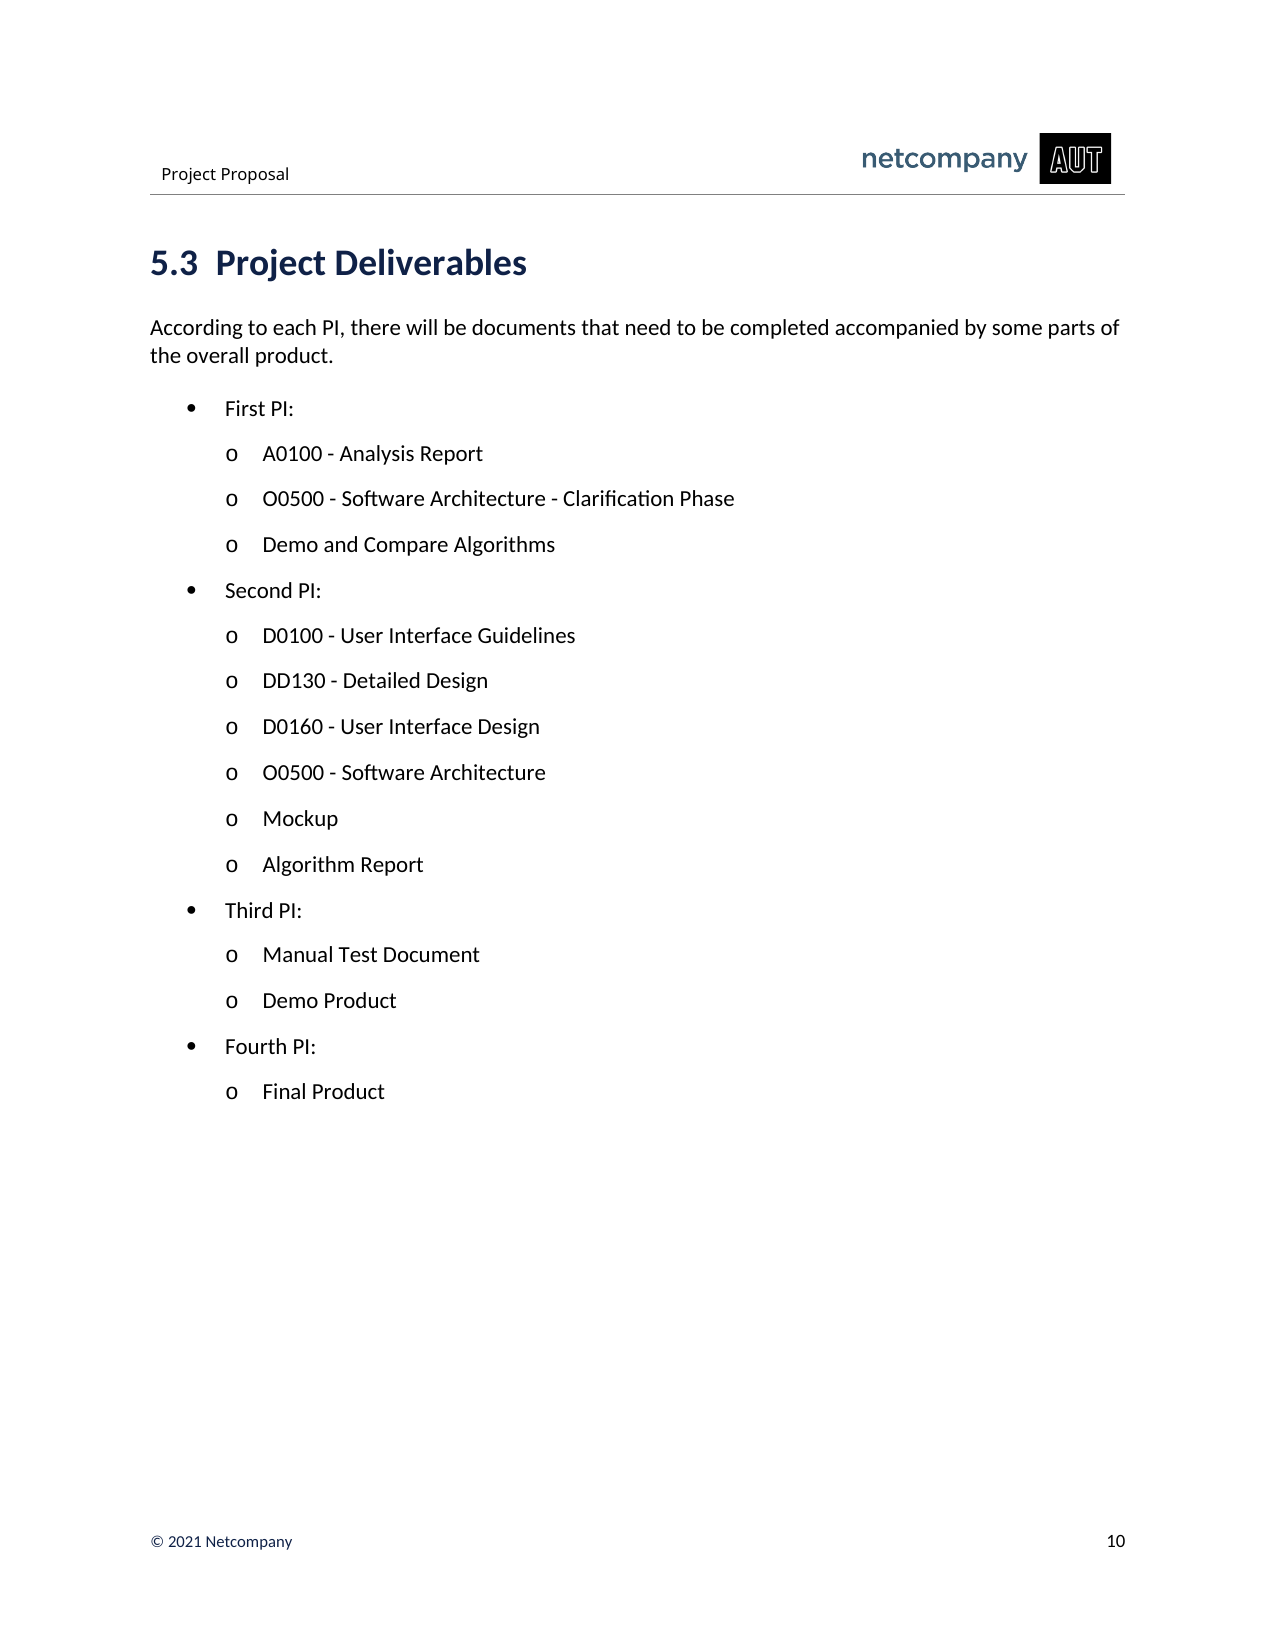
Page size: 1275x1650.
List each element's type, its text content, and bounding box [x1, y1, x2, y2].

text According to each PI, there will be documents that need to be completed accompanied by some parts of the overall product. [150, 313, 1125, 369]
list Second PI: [187, 576, 1125, 604]
list Algorithm Report [225, 850, 1125, 879]
list Final Product [225, 1077, 1125, 1106]
picture [856, 141, 1031, 178]
subtitle Project Deliverables [150, 238, 1125, 284]
list First PI: [187, 394, 1125, 422]
list Fourth PI: [187, 1032, 1125, 1060]
list O0500 - Software Architecture - Clarification Phase [225, 484, 1125, 514]
list DD130 - Detailed Design [225, 667, 1125, 696]
picture [1039, 133, 1112, 184]
list Third PI: [187, 896, 1125, 924]
list D0160 - User Interface Design [225, 712, 1125, 742]
list A0100 - Analysis Report [225, 439, 1125, 468]
list Manual Test Document [225, 941, 1125, 970]
list Demo Product [225, 986, 1125, 1016]
list D0100 - User Interface Guidelines [225, 621, 1125, 650]
list O0500 - Software Architecture [225, 758, 1125, 787]
list Demo and Compare Algorithms [225, 530, 1125, 559]
list Mockup [225, 804, 1125, 833]
